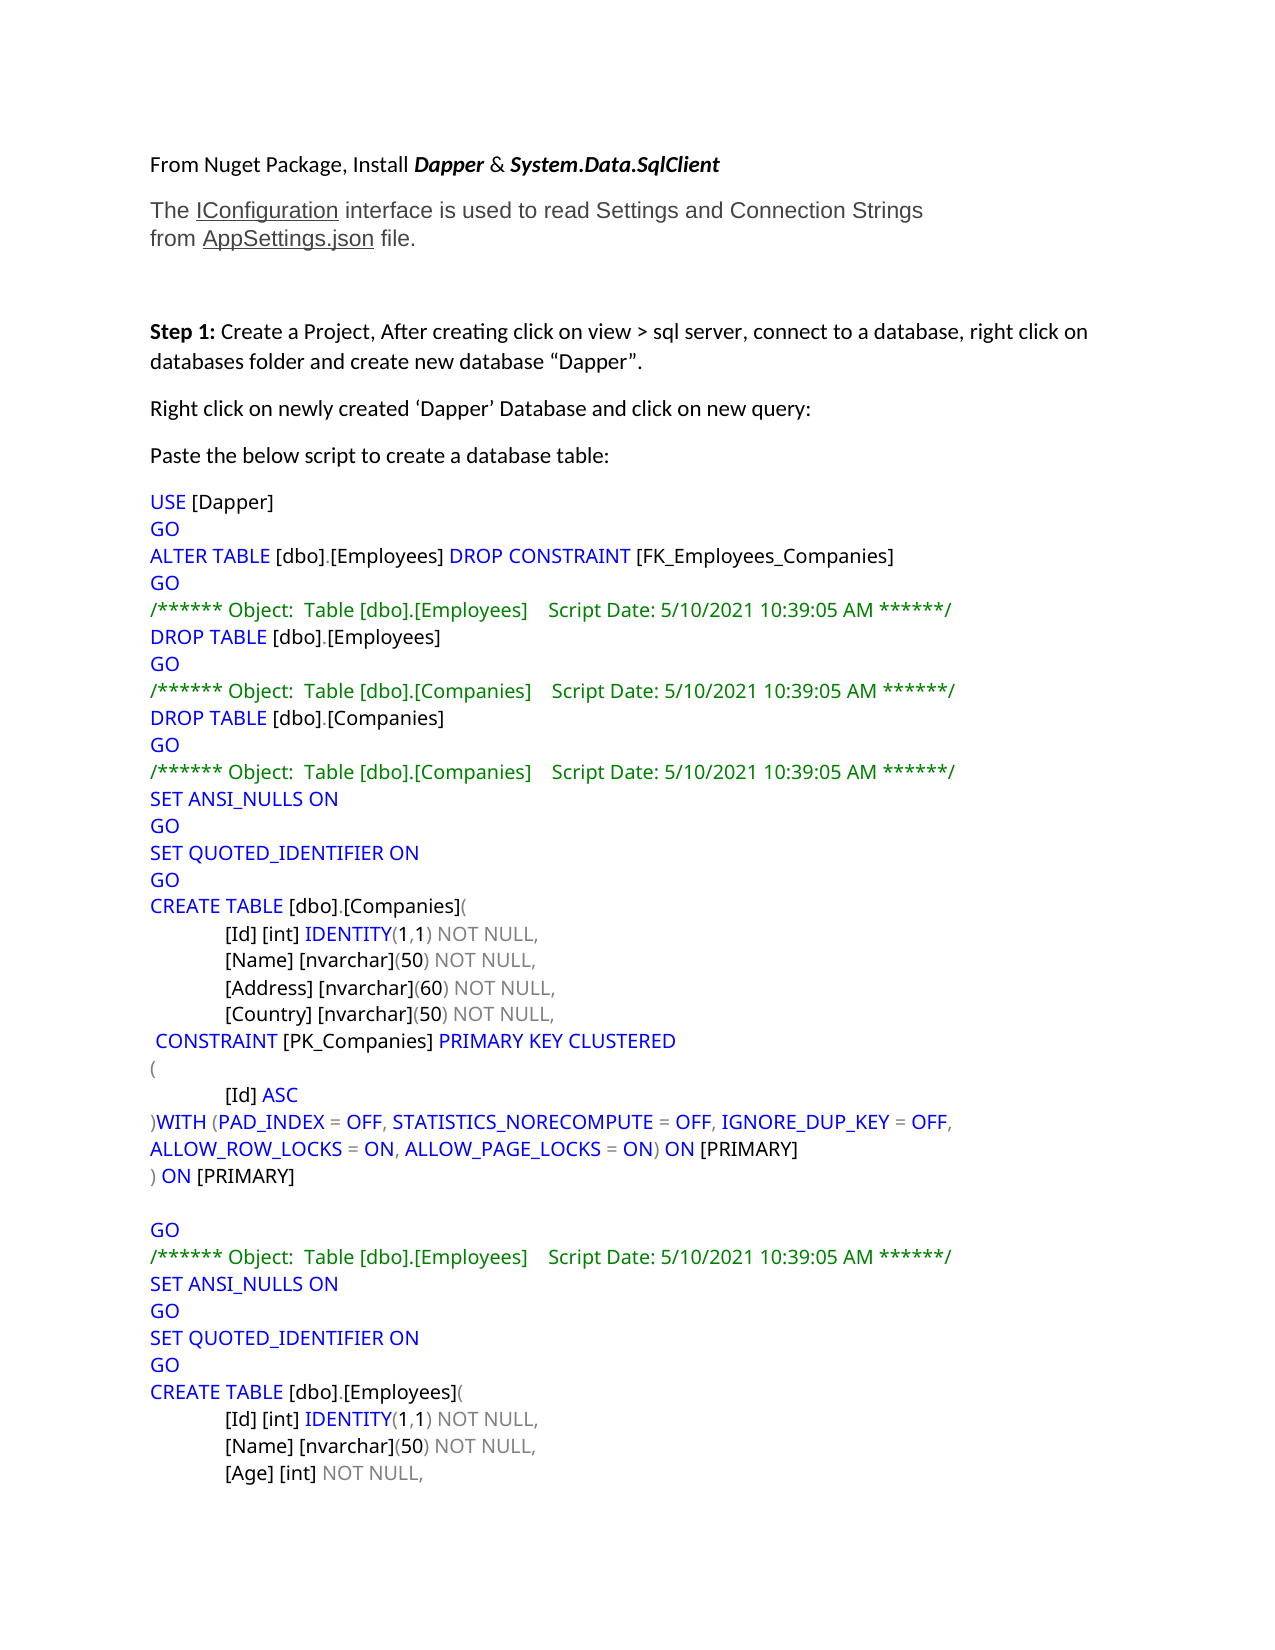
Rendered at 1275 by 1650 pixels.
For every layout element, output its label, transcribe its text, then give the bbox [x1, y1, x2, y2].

text /****** Object: Table [dbo].[Companies] Script Date: 5/10/2021 10:39:05 AM ******/ [150, 758, 1125, 785]
text Step 1: Create a Project, After creating click on view > sql server, connect to a database, right click on databases folder and create new database “Dapper”. [150, 317, 1125, 376]
text Paste the below script to create a database table: [150, 441, 1125, 469]
text GO [150, 1217, 1125, 1243]
text [Address] [nvarchar](60) NOT NULL, [150, 974, 1125, 1001]
text /****** Object: Table [dbo].[Companies] Script Date: 5/10/2021 10:39:05 AM ******/ [150, 677, 1125, 704]
text ALTER TABLE [dbo].[Employees] DROP CONSTRAINT [FK_Employees_Companies] [150, 542, 1125, 569]
text SET ANSI_NULLS ON [150, 1271, 1125, 1297]
text GO [150, 1351, 1125, 1378]
text GO [150, 569, 1125, 596]
text /****** Object: Table [dbo].[Employees] Script Date: 5/10/2021 10:39:05 AM ******/ [150, 1243, 1125, 1271]
text The IConfiguration interface is used to read Settings and Connection Strings from AppSettings.json file. [150, 197, 1125, 252]
text [Name] [nvarchar](50) NOT NULL, [150, 1432, 1125, 1459]
text GO [150, 515, 1125, 542]
text [Age] [int] NOT NULL, [150, 1459, 1125, 1486]
text DROP TABLE [dbo].[Companies] [150, 704, 1125, 731]
text [Name] [nvarchar](50) NOT NULL, [150, 947, 1125, 974]
text GO [150, 650, 1125, 677]
text /****** Object: Table [dbo].[Employees] Script Date: 5/10/2021 10:39:05 AM ******/ [150, 596, 1125, 623]
text GO [150, 866, 1125, 893]
text USE [Dapper] [150, 488, 1125, 515]
text GO [150, 812, 1125, 839]
text SET QUOTED_IDENTIFIER ON [150, 1324, 1125, 1351]
text [Country] [nvarchar](50) NOT NULL, [150, 1001, 1125, 1028]
text GO [150, 731, 1125, 758]
text SET QUOTED_IDENTIFIER ON [150, 839, 1125, 866]
text CONSTRAINT [PK_Companies] PRIMARY KEY CLUSTERED [150, 1028, 1125, 1055]
text )WITH (PAD_INDEX = OFF, STATISTICS_NORECOMPUTE = OFF, IGNORE_DUP_KEY = OFF, ALLOW_ROW_LOCKS = ON, ALLOW_PAGE_LOCKS = ON) ON [PRIMARY] [150, 1109, 1125, 1163]
text [Id] [int] IDENTITY(1,1) NOT NULL, [150, 1405, 1125, 1432]
text ) ON [PRIMARY] [150, 1163, 1125, 1189]
text From Nuget Package, Install Dapper & System.Data.SqlClient [150, 150, 1125, 178]
text [Id] ASC [150, 1082, 1125, 1109]
text Right click on newly created ‘Dapper’ Database and click on new query: [150, 394, 1125, 422]
text GO [150, 1297, 1125, 1324]
text SET ANSI_NULLS ON [150, 785, 1125, 812]
text [Id] [int] IDENTITY(1,1) NOT NULL, [150, 920, 1125, 947]
text ( [150, 1055, 1125, 1082]
text DROP TABLE [dbo].[Employees] [150, 623, 1125, 650]
text CREATE TABLE [dbo].[Employees]( [150, 1378, 1125, 1405]
text CREATE TABLE [dbo].[Companies]( [150, 893, 1125, 920]
